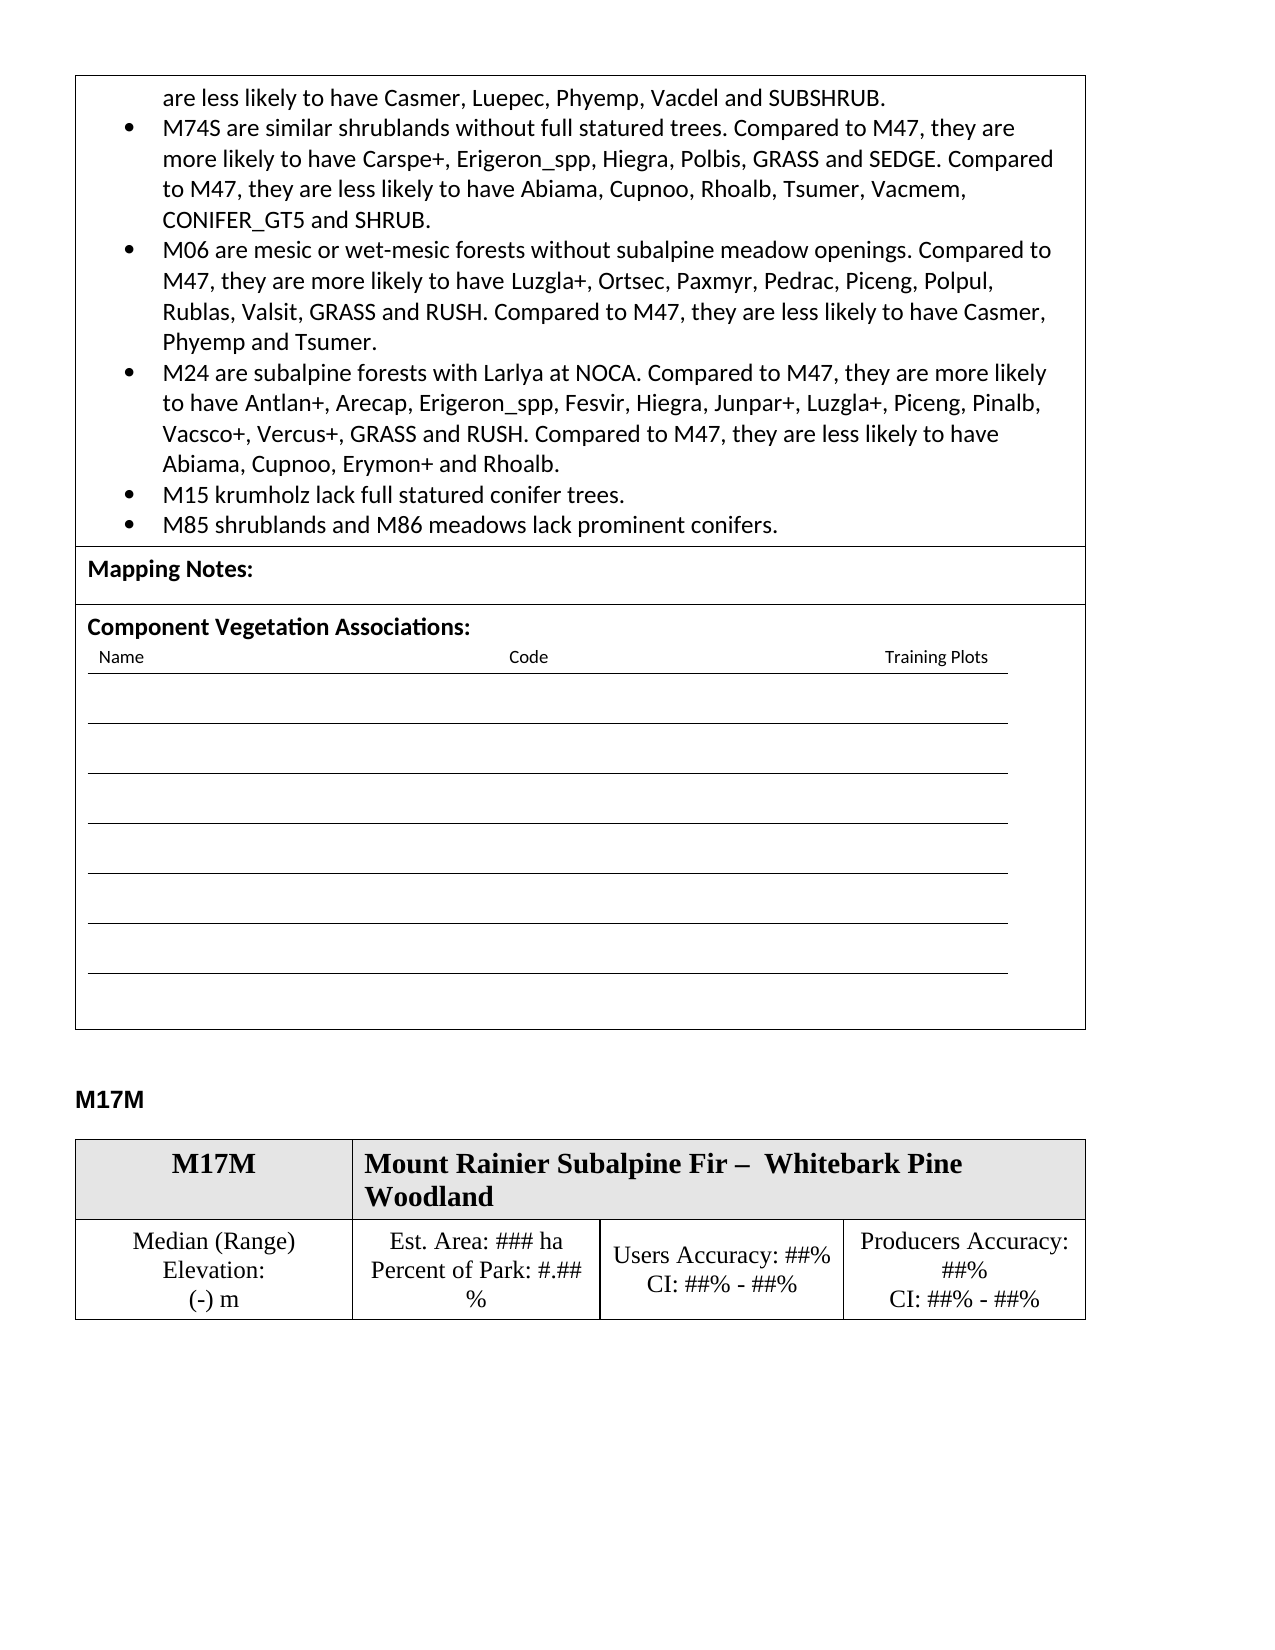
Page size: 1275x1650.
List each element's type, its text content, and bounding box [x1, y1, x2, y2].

table_cell Users Accuracy: ##% CI: ##% - ##% [601, 1220, 843, 1318]
table_cell Producers Accuracy: ##% CI: ##% - ##% [844, 1220, 1085, 1318]
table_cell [76, 76, 1085, 546]
table_header Mount Rainier Subalpine Fir – Whitebark Pine Woodland [353, 1140, 1085, 1219]
table_cell Median (Range) Elevation: (-) m [76, 1220, 352, 1318]
subtitle M17M [75, 1085, 1200, 1114]
table_cell Est. Area: ### ha Percent of Park: #.##% [353, 1220, 599, 1318]
table_cell Mapping Notes: [76, 547, 1085, 603]
table_header M17M [76, 1140, 352, 1219]
table_cell Component Vegetation Associations: [76, 605, 1085, 1028]
